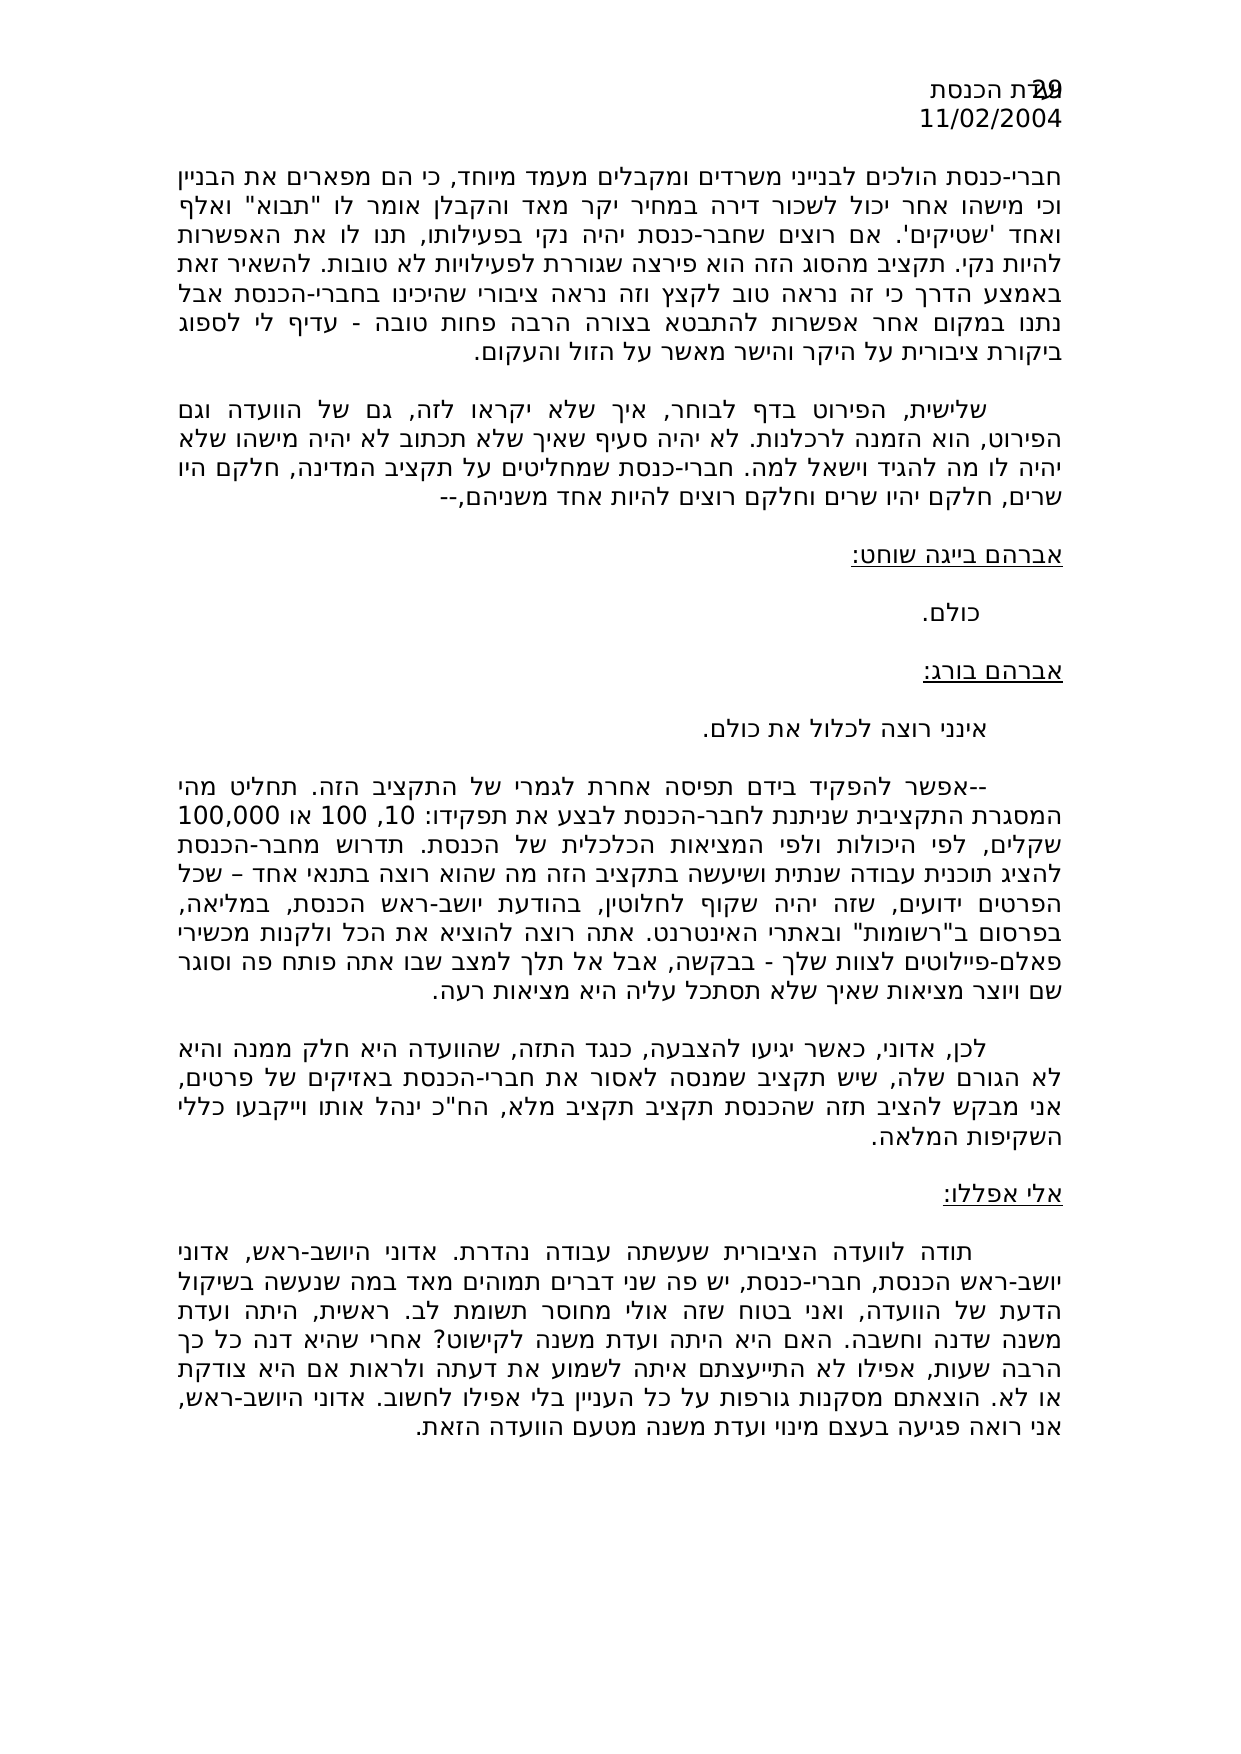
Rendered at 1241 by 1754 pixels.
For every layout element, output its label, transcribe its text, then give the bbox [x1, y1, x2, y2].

text אברהם בורג: [177, 656, 1063, 685]
text שלישית, הפירוט בדף לבוחר, איך שלא יקראו לזה, גם של הוועדה וגם הפירוט, הוא הזמנה לרכלנות. לא יהיה סעיף שאיך שלא תכתוב לא יהיה מישהו שלא יהיה לו מה להגיד וישאל למה. חברי-כנסת שמחליטים על תקציב המדינה, חלקם היו שרים, חלקם יהיו שרים וחלקם רוצים להיות אחד משניהם,-- [177, 395, 1063, 512]
text אברהם בייגה שוחט: [177, 540, 1063, 569]
text לכן, אדוני, כאשר יגיעו להצבעה, כנגד התזה, שהוועדה היא חלק ממנה והיא לא הגורם שלה, שיש תקציב שמנסה לאסור את חברי-הכנסת באזיקים של פרטים, אני מבקש להציב תזה שהכנסת תקציב תקציב מלא, הח"כ ינהל אותו וייקבעו כללי השקיפות המלאה. [177, 1034, 1063, 1151]
text אלי אפללו: [177, 1179, 1063, 1209]
text --אפשר להפקיד בידם תפיסה אחרת לגמרי של התקציב הזה. תחליט מהי המסגרת התקציבית שניתנת לחבר-הכנסת לבצע את תפקידו: 10, 100 או 100,000 שקלים, לפי היכולות ולפי המציאות הכלכלית של הכנסת. תדרוש מחבר-הכנסת להציג תוכנית עבודה שנתית ושיעשה בתקציב הזה מה שהוא רוצה בתנאי אחד – שכל הפרטים ידועים, שזה יהיה שקוף לחלוטין, בהודעת יושב-ראש הכנסת, במליאה, בפרסום ב"רשומות" ובאתרי האינטרנט. אתה רוצה להוציא את הכל ולקנות מכשירי פאלם-פיילוטים לצוות שלך - בבקשה, אבל אל תלך למצב שבו אתה פותח פה וסוגר שם ויוצר מציאות שאיך שלא תסתכל עליה היא מציאות רעה. [177, 772, 1063, 1005]
text תודה לוועדה הציבורית שעשתה עבודה נהדרת. אדוני היושב-ראש, אדוני יושב-ראש הכנסת, חברי-כנסת, יש פה שני דברים תמוהים מאד במה שנעשה בשיקול הדעת של הוועדה, ואני בטוח שזה אולי מחוסר תשומת לב. ראשית, היתה ועדת משנה שדנה וחשבה. האם היא היתה ועדת משנה לקישוט? אחרי שהיא דנה כל כך הרבה שעות, אפילו לא התייעצתם איתה לשמוע את דעתה ולראות אם היא צודקת או לא. הוצאתם מסקנות גורפות על כל העניין בלי אפילו לחשוב. אדוני היושב-ראש, אני רואה פגיעה בעצם מינוי ועדת משנה מטעם הוועדה הזאת. [177, 1237, 1063, 1442]
text אינני רוצה לכלול את כולם. [177, 714, 1063, 743]
text כולם. [177, 598, 1063, 627]
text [177, 162, 1063, 366]
